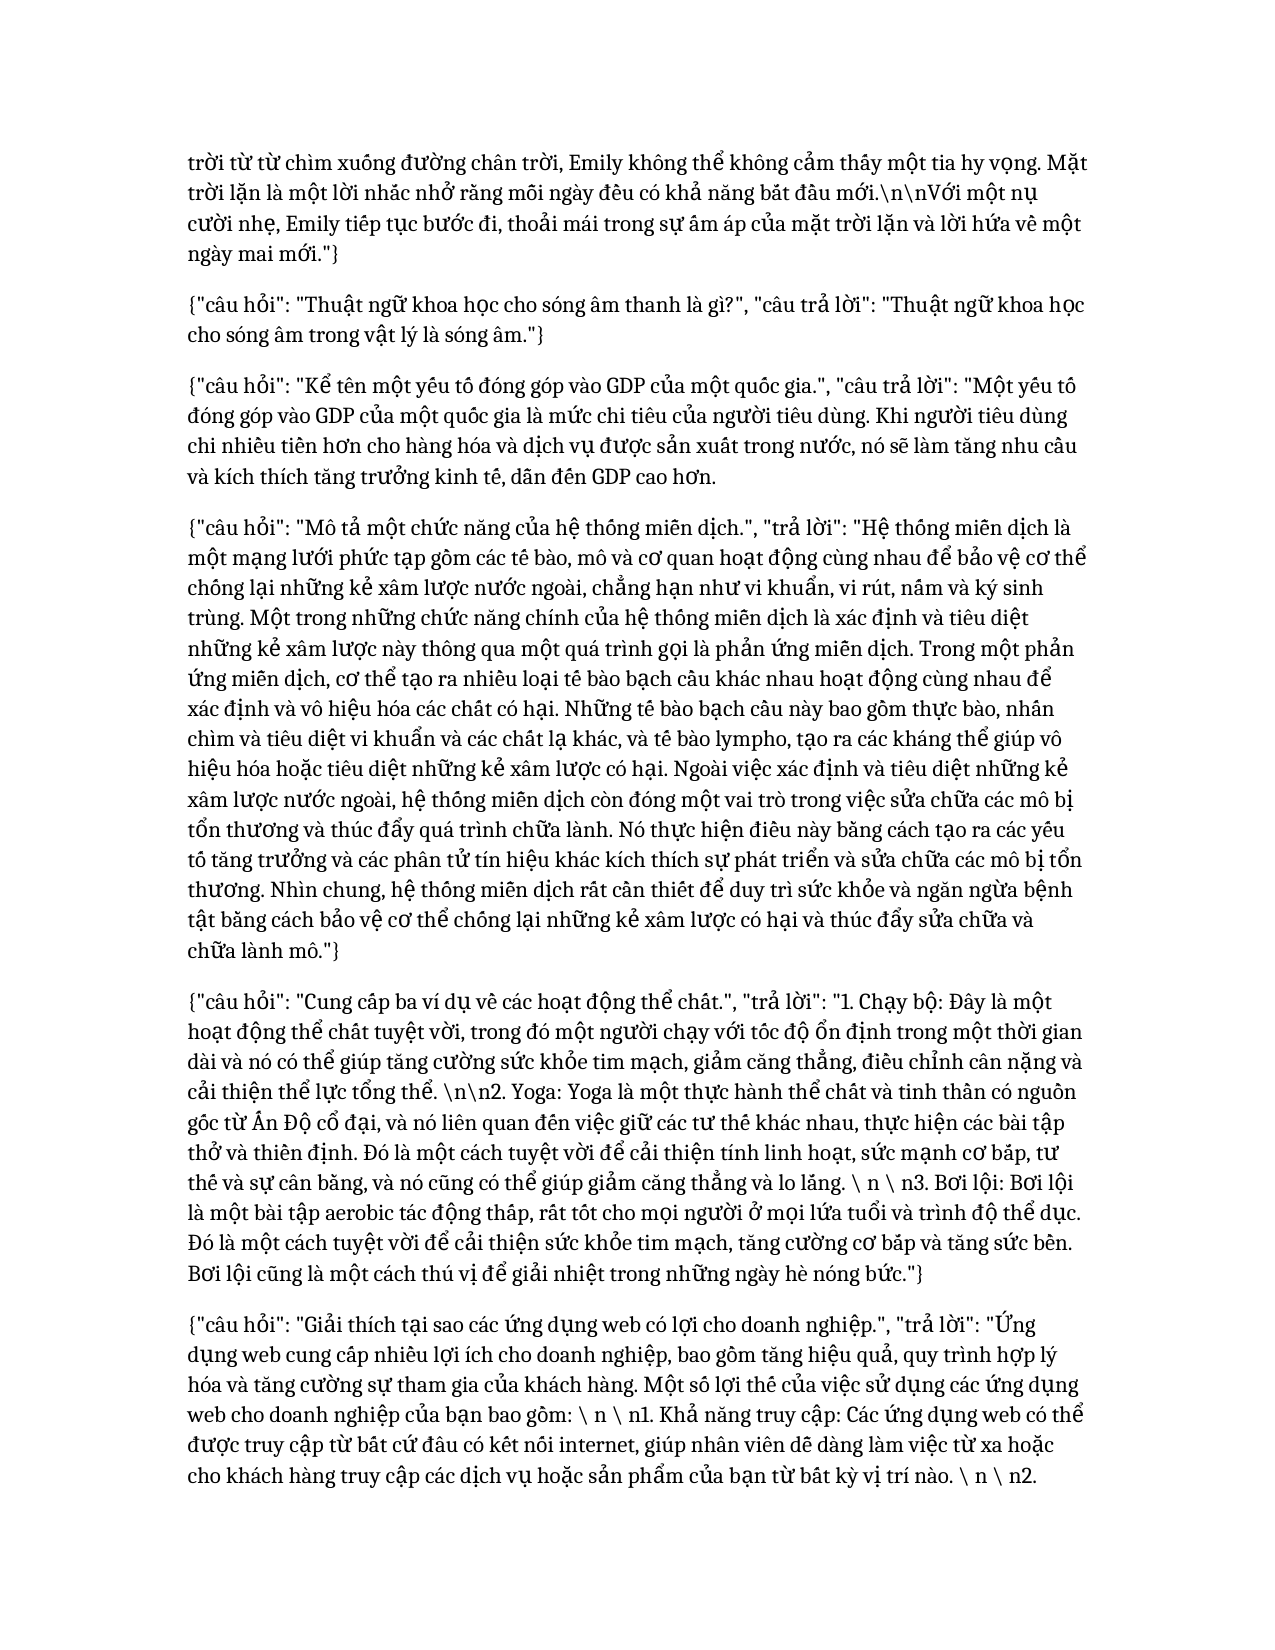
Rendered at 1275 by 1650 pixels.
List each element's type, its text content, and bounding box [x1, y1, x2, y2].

text {"câu hỏi": "Mô tả một chức năng của hệ thống miễn dịch.", "trả lời": "Hệ thống miễn dịch là một mạng lưới phức tạp gồm các tế bào, mô và cơ quan hoạt động cùng nhau để bảo vệ cơ thể chống lại những kẻ xâm lược nước ngoài, chẳng hạn như vi khuẩn, vi rút, nấm và ký sinh trùng. Một trong những chức năng chính của hệ thống miễn dịch là xác định và tiêu diệt những kẻ xâm lược này thông qua một quá trình gọi là phản ứng miễn dịch. Trong một phản ứng miễn dịch, cơ thể tạo ra nhiều loại tế bào bạch cầu khác nhau hoạt động cùng nhau để xác định và vô hiệu hóa các chất có hại. Những tế bào bạch cầu này bao gồm thực bào, nhấn chìm và tiêu diệt vi khuẩn và các chất lạ khác, và tế bào lympho, tạo ra các kháng thể giúp vô hiệu hóa hoặc tiêu diệt những kẻ xâm lược có hại. Ngoài việc xác định và tiêu diệt những kẻ xâm lược nước ngoài, hệ thống miễn dịch còn đóng một vai trò trong việc sửa chữa các mô bị tổn thương và thúc đẩy quá trình chữa lành. Nó thực hiện điều này bằng cách tạo ra các yếu tố tăng trưởng và các phân tử tín hiệu khác kích thích sự phát triển và sửa chữa các mô bị tổn thương. Nhìn chung, hệ thống miễn dịch rất cần thiết để duy trì sức khỏe và ngăn ngừa bệnh tật bằng cách bảo vệ cơ thể chống lại những kẻ xâm lược có hại và thúc đẩy sửa chữa và chữa lành mô."} [187, 514, 1087, 964]
text {"câu hỏi": "Thuật ngữ khoa học cho sóng âm thanh là gì?", "câu trả lời": "Thuật ngữ khoa học cho sóng âm trong vật lý là sóng âm."} [187, 292, 1087, 348]
text {"câu hỏi": "Cung cấp ba ví dụ về các hoạt động thể chất.", "trả lời": "1. Chạy bộ: Đây là một hoạt động thể chất tuyệt vời, trong đó một người chạy với tốc độ ổn định trong một thời gian dài và nó có thể giúp tăng cường sức khỏe tim mạch, giảm căng thẳng, điều chỉnh cân nặng và cải thiện thể lực tổng thể. \n\n2. Yoga: Yoga là một thực hành thể chất và tinh thần có nguồn gốc từ Ấn Độ cổ đại, và nó liên quan đến việc giữ các tư thế khác nhau, thực hiện các bài tập thở và thiền định. Đó là một cách tuyệt vời để cải thiện tính linh hoạt, sức mạnh cơ bắp, tư thế và sự cân bằng, và nó cũng có thể giúp giảm căng thẳng và lo lắng. \ n \ n3. Bơi lội: Bơi lội là một bài tập aerobic tác động thấp, rất tốt cho mọi người ở mọi lứa tuổi và trình độ thể dục. Đó là một cách tuyệt vời để cải thiện sức khỏe tim mạch, tăng cường cơ bắp và tăng sức bền. Bơi lội cũng là một cách thú vị để giải nhiệt trong những ngày hè nóng bức."} [187, 988, 1087, 1287]
text {"câu hỏi": "Kể tên một yếu tố đóng góp vào GDP của một quốc gia.", "câu trả lời": "Một yếu tố đóng góp vào GDP của một quốc gia là mức chi tiêu của người tiêu dùng. Khi người tiêu dùng chi nhiều tiền hơn cho hàng hóa và dịch vụ được sản xuất trong nước, nó sẽ làm tăng nhu cầu và kích thích tăng trưởng kinh tế, dẫn đến GDP cao hơn. [187, 373, 1087, 490]
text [187, 150, 1087, 267]
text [187, 1311, 1087, 1489]
